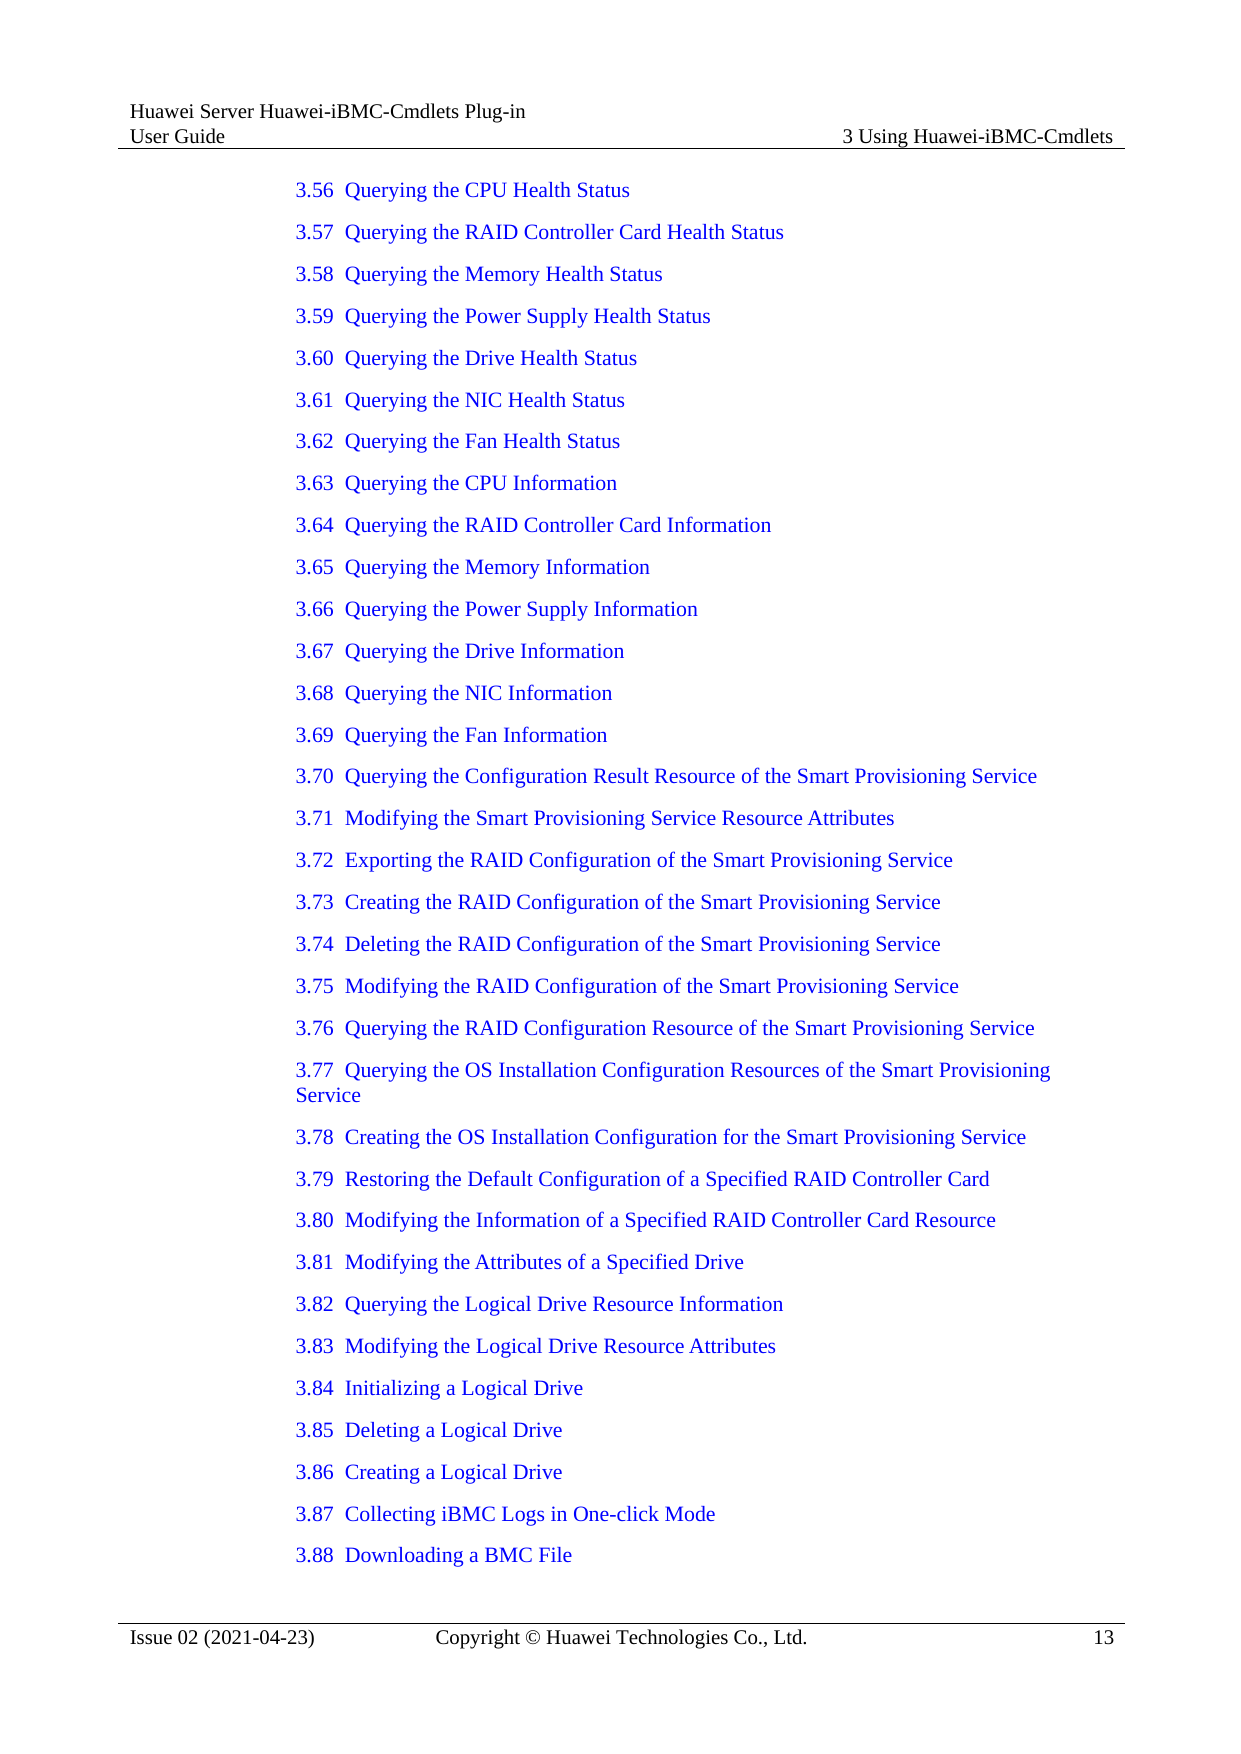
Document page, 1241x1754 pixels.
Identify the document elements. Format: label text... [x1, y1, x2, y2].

text 3.61 Querying the NIC Health Status [295, 387, 1122, 412]
text 3.60 Querying the Drive Health Status [295, 345, 1122, 370]
text 3.83 Modifying the Logical Drive Resource Attributes [295, 1333, 1122, 1358]
text 3.56 Querying the CPU Health Status [295, 177, 1122, 202]
text 3.82 Querying the Logical Drive Resource Information [295, 1291, 1122, 1316]
text 3.84 Initializing a Logical Drive [295, 1375, 1122, 1400]
text 3.59 Querying the Power Supply Health Status [295, 303, 1122, 328]
text 3.75 Modifying the RAID Configuration of the Smart Provisioning Service [295, 973, 1122, 998]
text 3.57 Querying the RAID Controller Card Health Status [295, 219, 1122, 244]
text 3.65 Querying the Memory Information [295, 554, 1122, 579]
text 3.81 Modifying the Attributes of a Specified Drive [295, 1249, 1122, 1274]
text 3.70 Querying the Configuration Result Resource of the Smart Provisioning Service [295, 763, 1122, 789]
text 3.80 Modifying the Information of a Specified RAID Controller Card Resource [295, 1207, 1122, 1233]
text 3.62 Querying the Fan Health Status [295, 428, 1122, 454]
text 3.77 Querying the OS Installation Configuration Resources of the Smart Provisioning Service [295, 1057, 1122, 1107]
text 3.73 Creating the RAID Configuration of the Smart Provisioning Service [295, 889, 1122, 914]
text 3.78 Creating the OS Installation Configuration for the Smart Provisioning Service [295, 1124, 1122, 1149]
text 3.87 Collecting iBMC Logs in One-click Mode [295, 1501, 1122, 1526]
text 3.66 Querying the Power Supply Information [295, 596, 1122, 621]
text 3.88 Downloading a BMC File [295, 1542, 1122, 1568]
text 3.72 Exporting the RAID Configuration of the Smart Provisioning Service [295, 847, 1122, 872]
text 3.63 Querying the CPU Information [295, 470, 1122, 496]
text 3.58 Querying the Memory Health Status [295, 261, 1122, 286]
text 3.67 Querying the Drive Information [295, 638, 1122, 663]
text 3.85 Deleting a Logical Drive [295, 1417, 1122, 1442]
text 3.69 Querying the Fan Information [295, 722, 1122, 747]
text 3.68 Querying the NIC Information [295, 680, 1122, 705]
text 3.74 Deleting the RAID Configuration of the Smart Provisioning Service [295, 931, 1122, 956]
text 3.76 Querying the RAID Configuration Resource of the Smart Provisioning Service [295, 1015, 1122, 1040]
text 3.71 Modifying the Smart Provisioning Service Resource Attributes [295, 805, 1122, 831]
text 3.86 Creating a Logical Drive [295, 1459, 1122, 1484]
text 3.79 Restoring the Default Configuration of a Specified RAID Controller Card [295, 1166, 1122, 1191]
text 3.64 Querying the RAID Controller Card Information [295, 512, 1122, 537]
